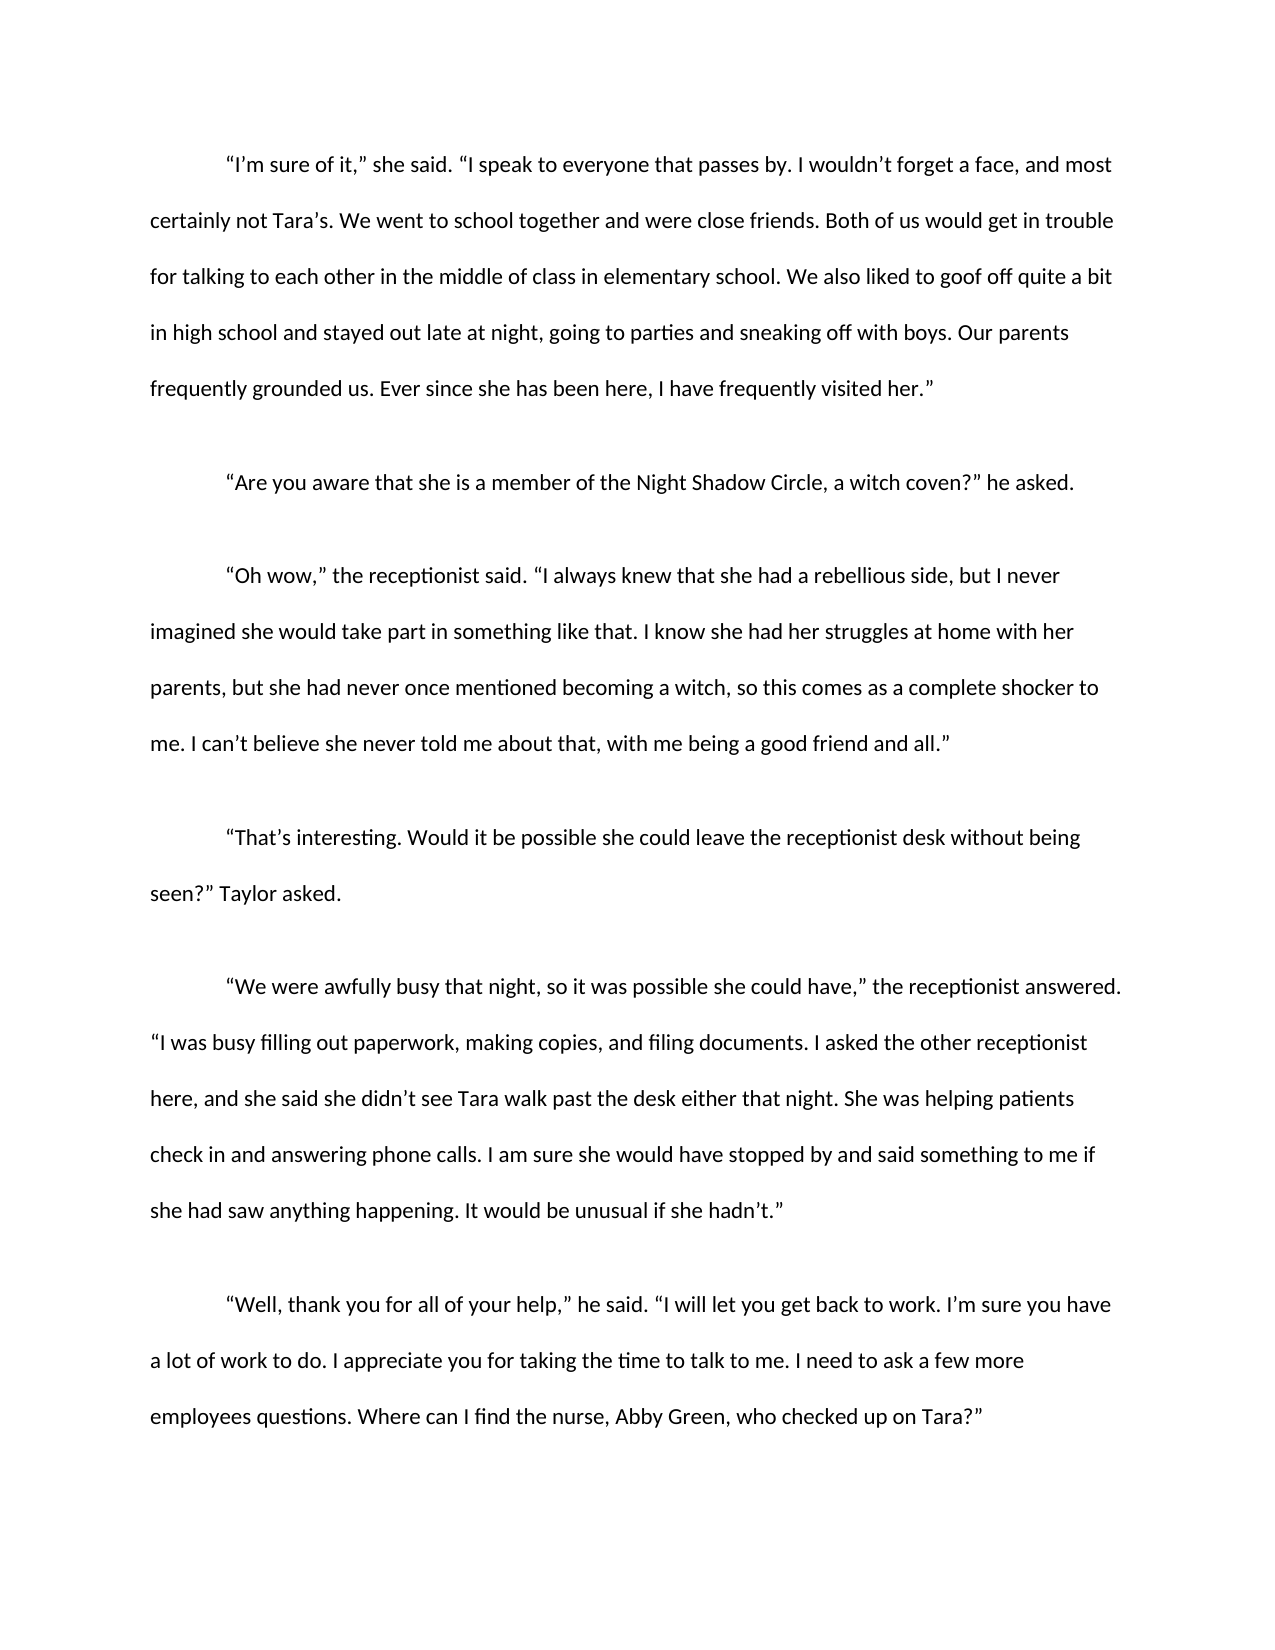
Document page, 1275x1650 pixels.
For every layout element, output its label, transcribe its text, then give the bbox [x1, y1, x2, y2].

text “Oh wow,” the receptionist said. “I always knew that she had a rebellious side, but I never imagined she would take part in something like that. I know she had her struggles at home with her parents, but she had never once mentioned becoming a witch, so this comes as a complete shocker to me. I can’t believe she never told me about that, with me being a good friend and all.” [150, 561, 1125, 757]
text “I’m sure of it,” she said. “I speak to everyone that passes by. I wouldn’t forget a face, and most certainly not Tara’s. We went to school together and were close friends. Both of us would get in trouble for talking to each other in the middle of class in elementary school. We also liked to goof off quite a bit in high school and stayed out late at night, going to parties and sneaking off with boys. Our parents frequently grounded us. Ever since she has been here, I have frequently visited her.” [150, 150, 1125, 402]
text “Well, thank you for all of your help,” he said. “I will let you get back to work. I’m sure you have a lot of work to do. I appreciate you for taking the time to talk to me. I need to ask a few more employees questions. Where can I find the nurse, Abby Green, who checked up on Tara?” [150, 1290, 1125, 1430]
text “That’s interesting. Would it be possible she could leave the receptionist desk without being seen?” Taylor asked. [150, 823, 1125, 907]
text “Are you aware that she is a member of the Night Shadow Circle, a witch coven?” he asked. [150, 468, 1125, 496]
text “We were awfully busy that night, so it was possible she could have,” the receptionist answered. “I was busy filling out paperwork, making copies, and filing documents. I asked the other receptionist here, and she said she didn’t see Tara walk past the desk either that night. She was helping patients check in and answering phone calls. I am sure she would have stopped by and said something to me if she had saw anything happening. It would be unusual if she hadn’t.” [150, 972, 1125, 1225]
